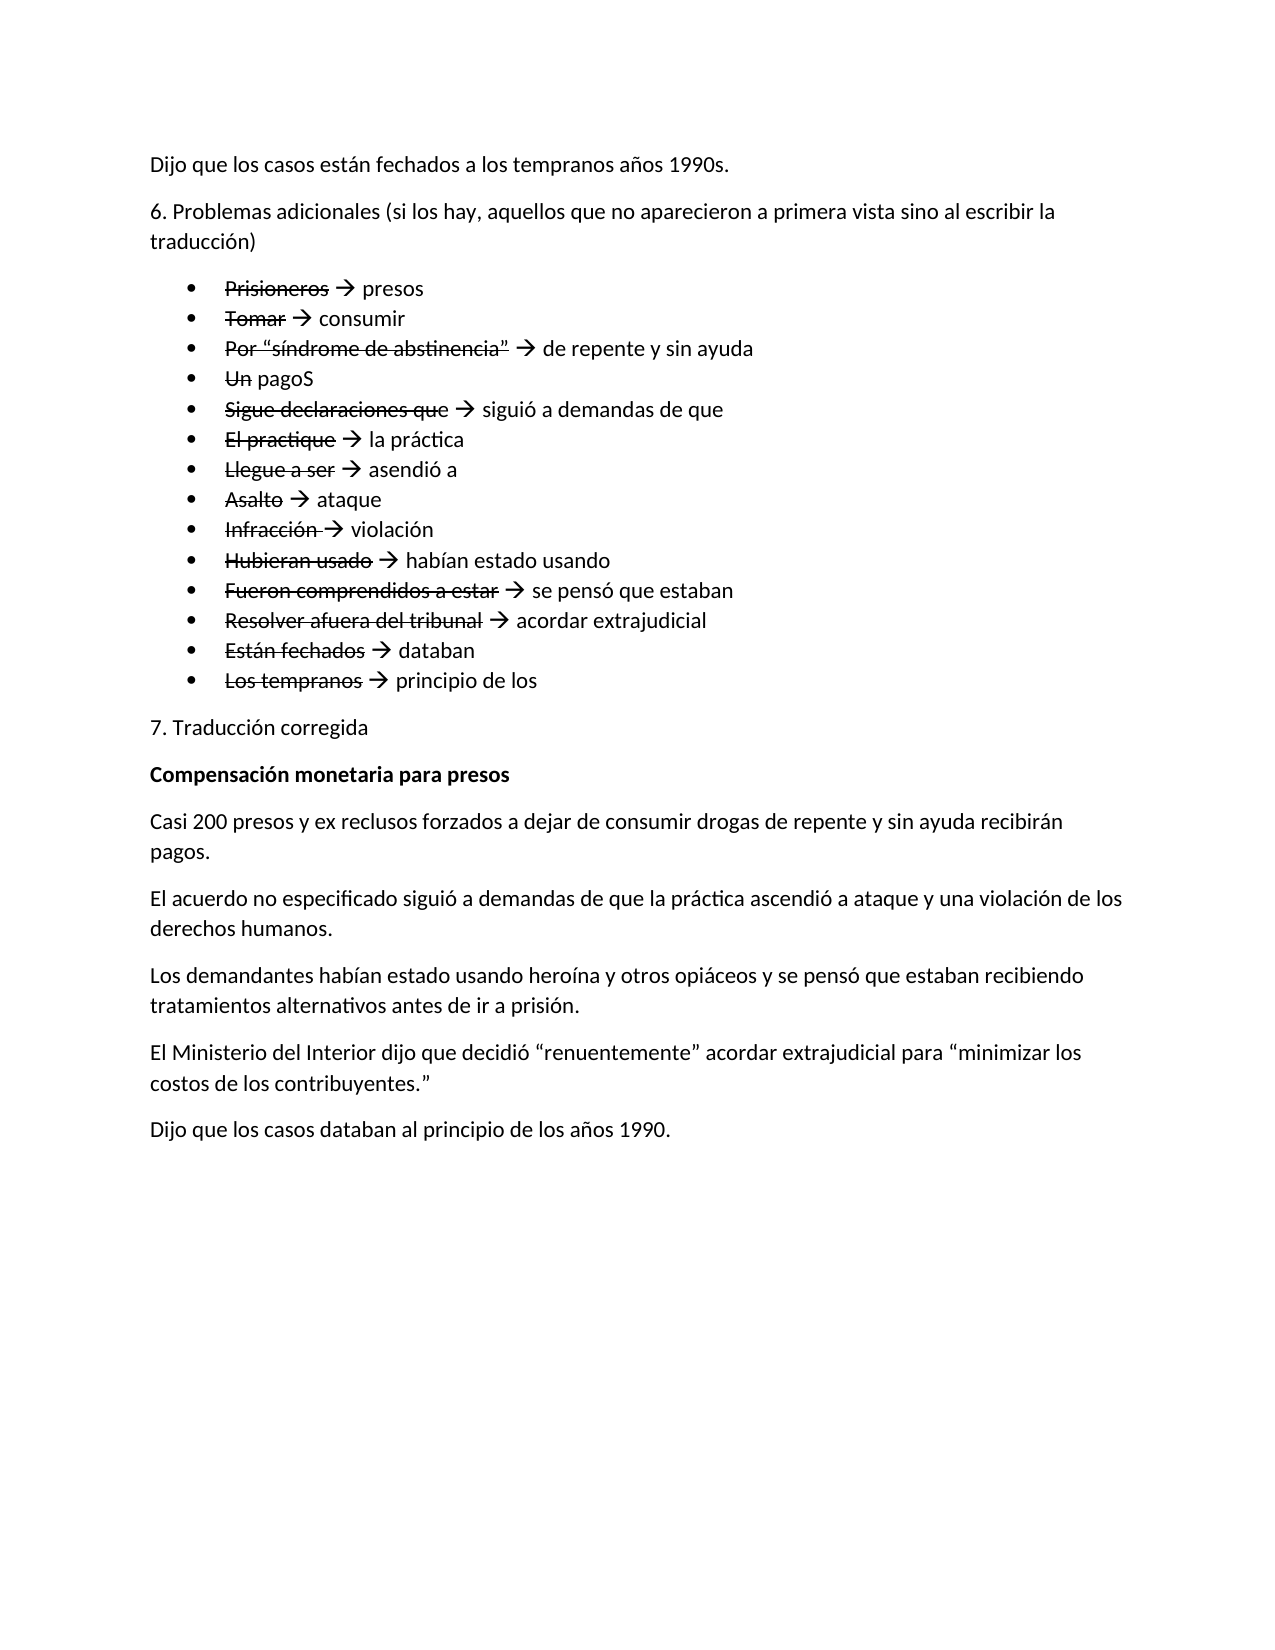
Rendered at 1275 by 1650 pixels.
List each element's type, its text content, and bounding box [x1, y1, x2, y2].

text El Ministerio del Interior dijo que decidió “renuentemente” acordar extrajudicial para “minimizar los costos de los contribuyentes.” [150, 1038, 1125, 1097]
text El acuerdo no especificado siguió a demandas de que la práctica ascendió a ataque y una violación de los derechos humanos. [150, 884, 1125, 943]
list Tomar consumir [187, 304, 1125, 332]
list Hubieran usado habían estado usando [187, 546, 1125, 574]
list Asalto ataque [187, 485, 1125, 513]
list Un pagoS [187, 364, 1125, 393]
text Compensación monetaria para presos [150, 760, 1125, 788]
list Resolver afuera del tribunal acordar extrajudicial [187, 606, 1125, 634]
text Los demandantes habían estado usando heroína y otros opiáceos y se pensó que estaban recibiendo tratamientos alternativos antes de ir a prisión. [150, 961, 1125, 1020]
text Dijo que los casos están fechados a los tempranos años 1990s. [150, 150, 1125, 178]
list Están fechados databan [187, 636, 1125, 664]
text Dijo que los casos databan al principio de los años 1990. [150, 1116, 1125, 1144]
text 7. Traducción corregida [150, 713, 1125, 742]
list Fueron comprendidos a estar se pensó que estaban [187, 576, 1125, 604]
list Infracción violación [187, 516, 1125, 544]
list Por “síndrome de abstinencia” de repente y sin ayuda [187, 334, 1125, 362]
text 6. Problemas adicionales (si los hay, aquellos que no aparecieron a primera vista sino al escribir la traducción) [150, 197, 1125, 255]
list Llegue a ser asendió a [187, 455, 1125, 483]
list El practique la práctica [187, 425, 1125, 453]
list Los tempranos principio de los [187, 667, 1125, 695]
list Prisioneros presos [187, 274, 1125, 302]
list Sigue declaraciones que siguió a demandas de que [187, 395, 1125, 423]
text Casi 200 presos y ex reclusos forzados a dejar de consumir drogas de repente y sin ayuda recibirán pagos. [150, 807, 1125, 866]
